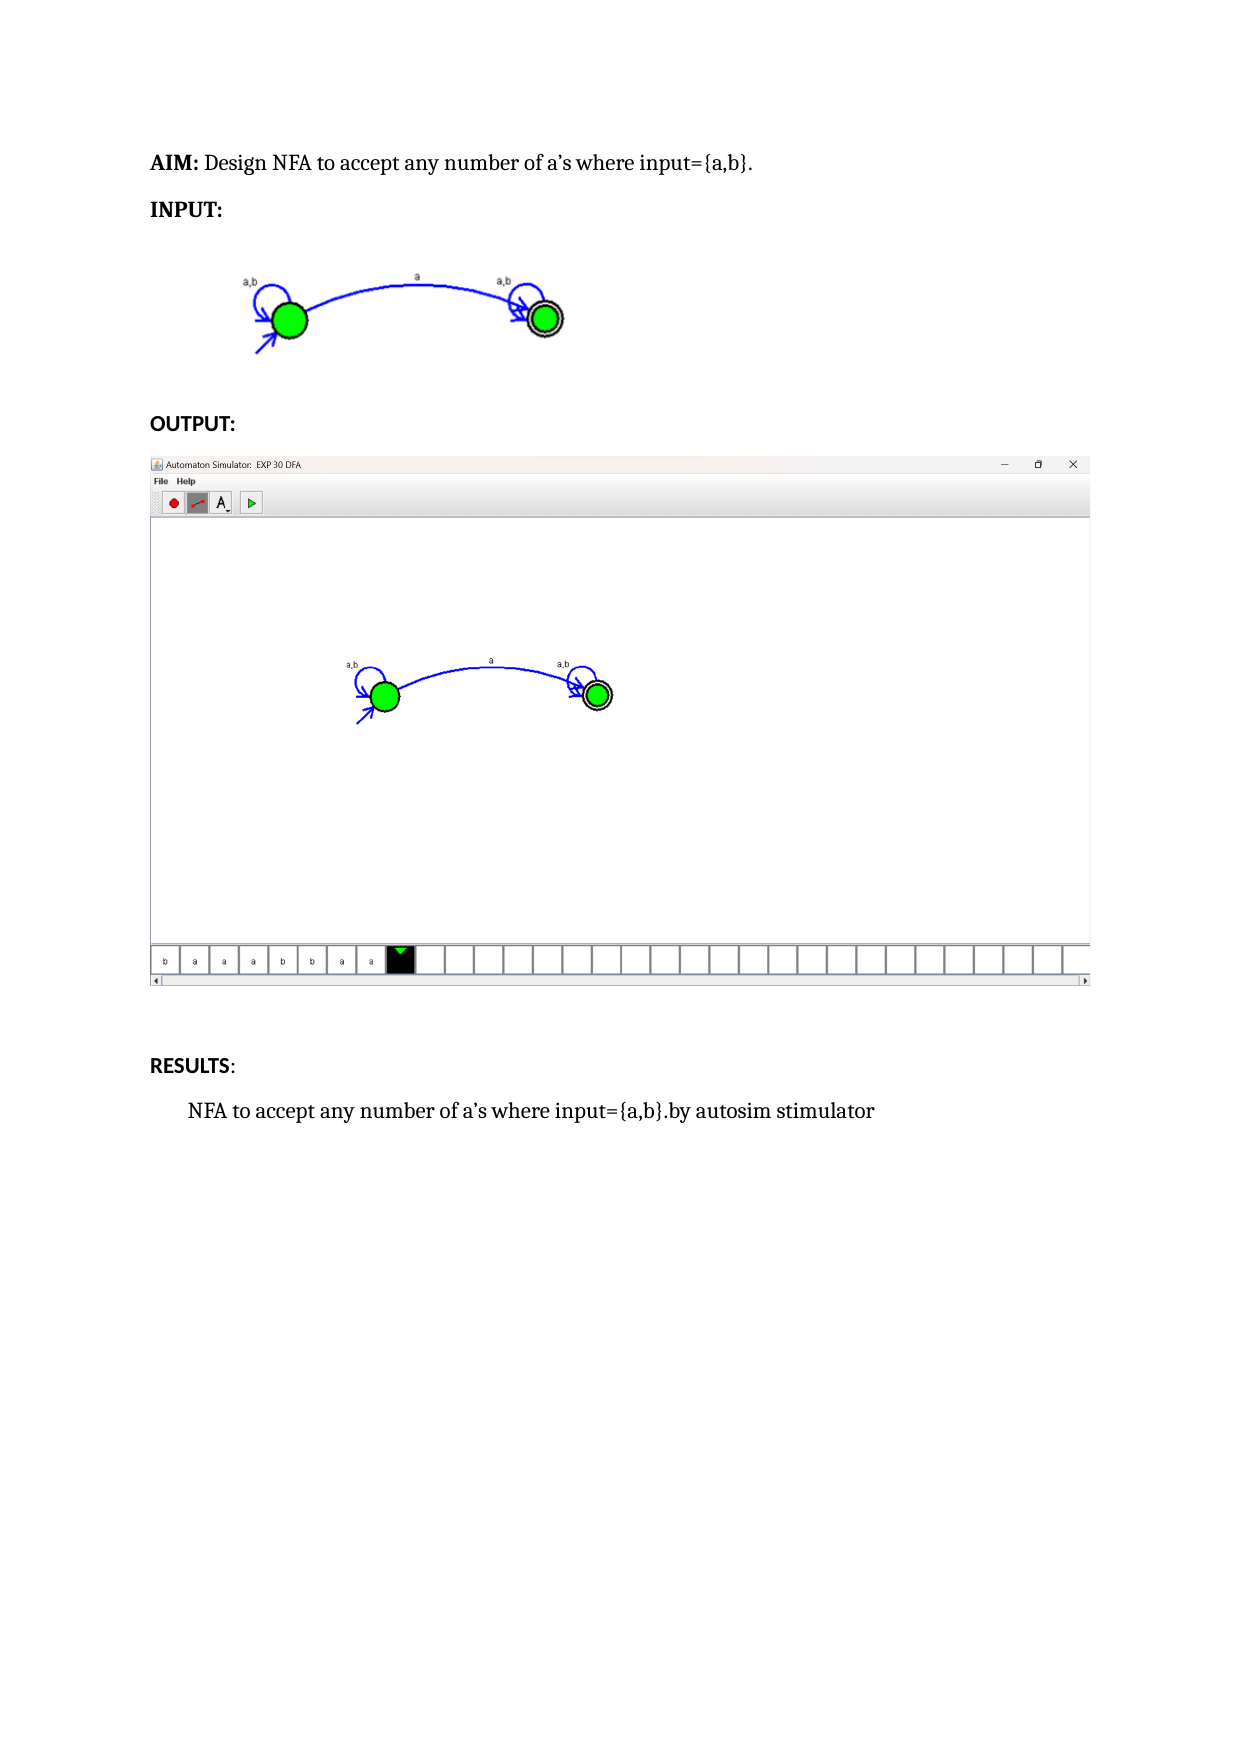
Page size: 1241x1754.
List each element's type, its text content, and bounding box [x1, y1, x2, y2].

picture [187, 243, 616, 389]
text OUTPUT: [150, 409, 1090, 437]
text RESULTS: [150, 1051, 1090, 1079]
text INPUT: [150, 197, 1090, 223]
picture [150, 456, 1091, 986]
text NFA to accept any number of a’s where input={a,b}.by autosim stimulator [187, 1098, 1090, 1124]
text AIM: Design NFA to accept any number of a’s where input={a,b}. [150, 150, 1090, 176]
